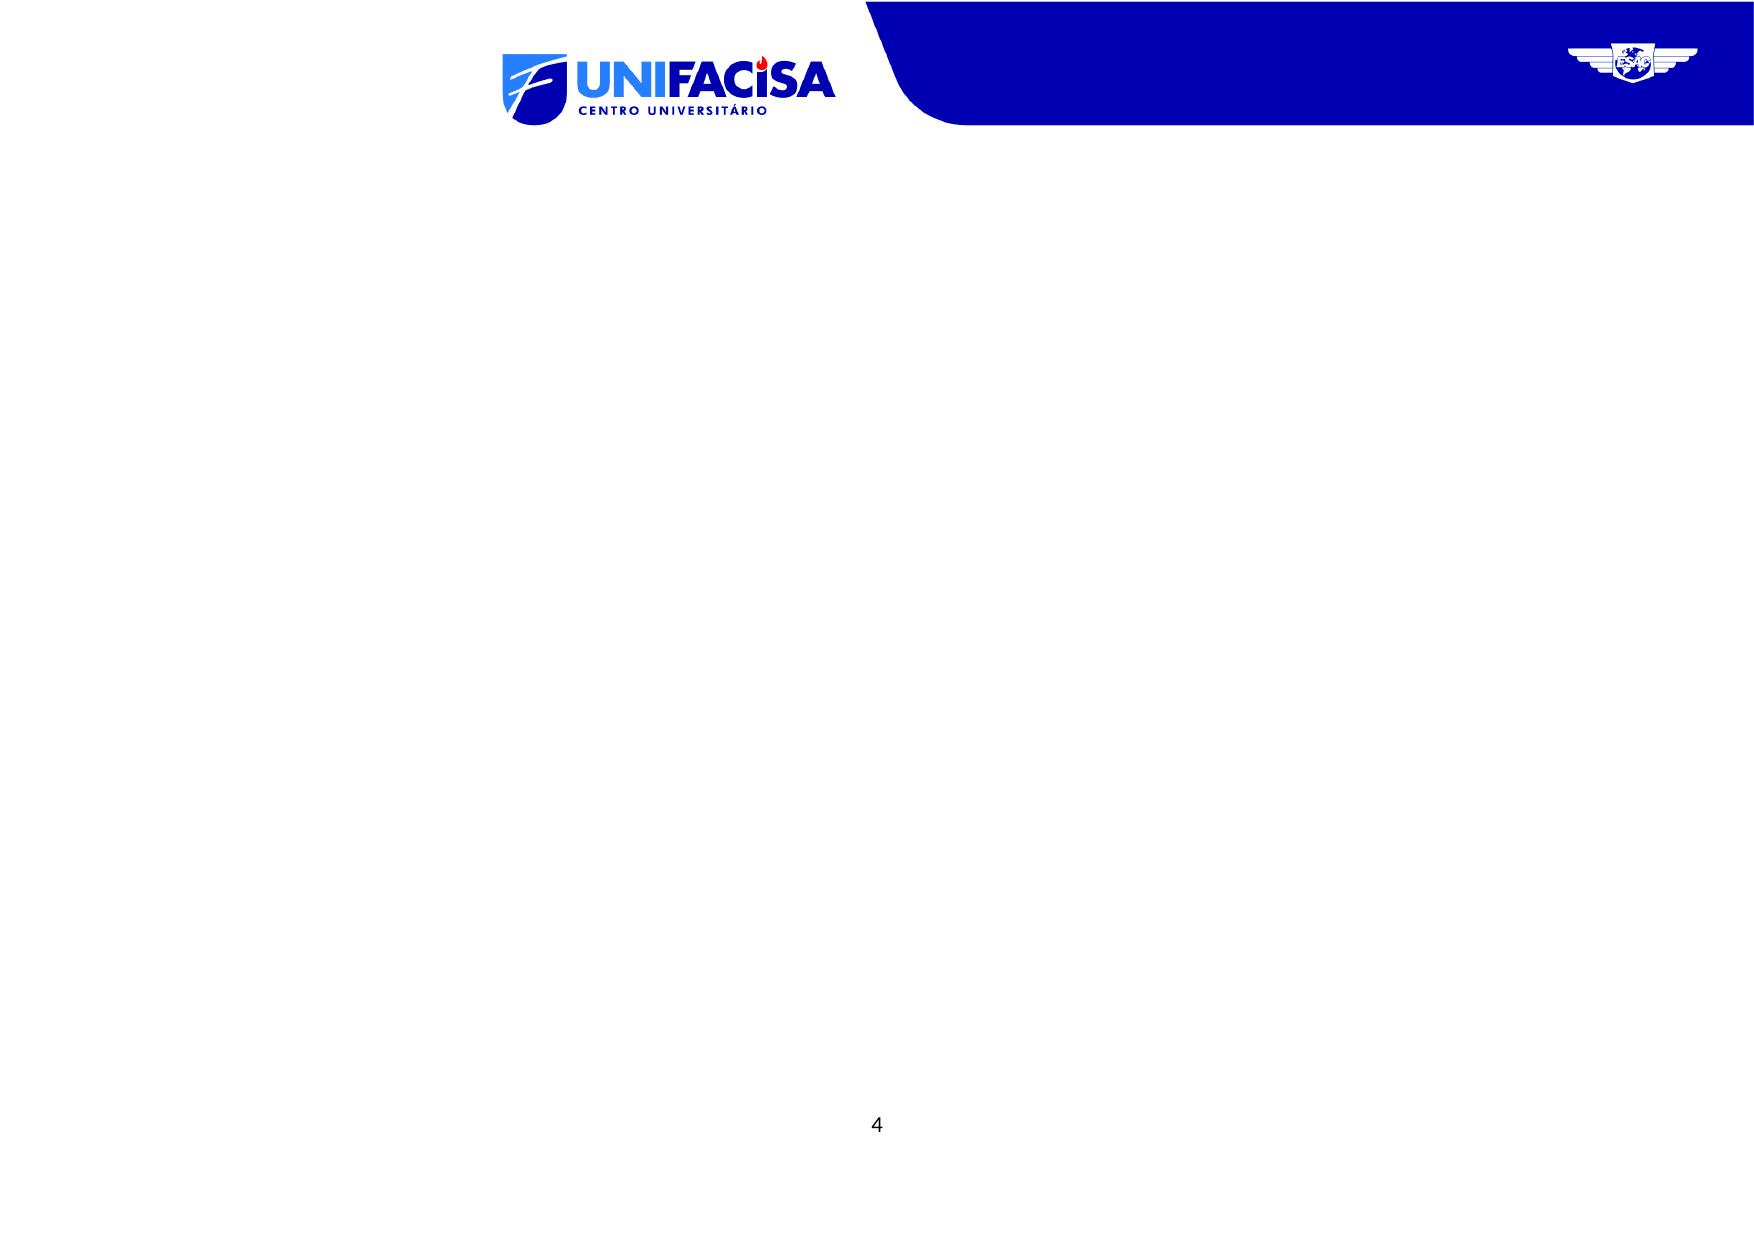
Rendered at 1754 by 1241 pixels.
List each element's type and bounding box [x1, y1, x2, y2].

picture [433, 1, 1754, 132]
